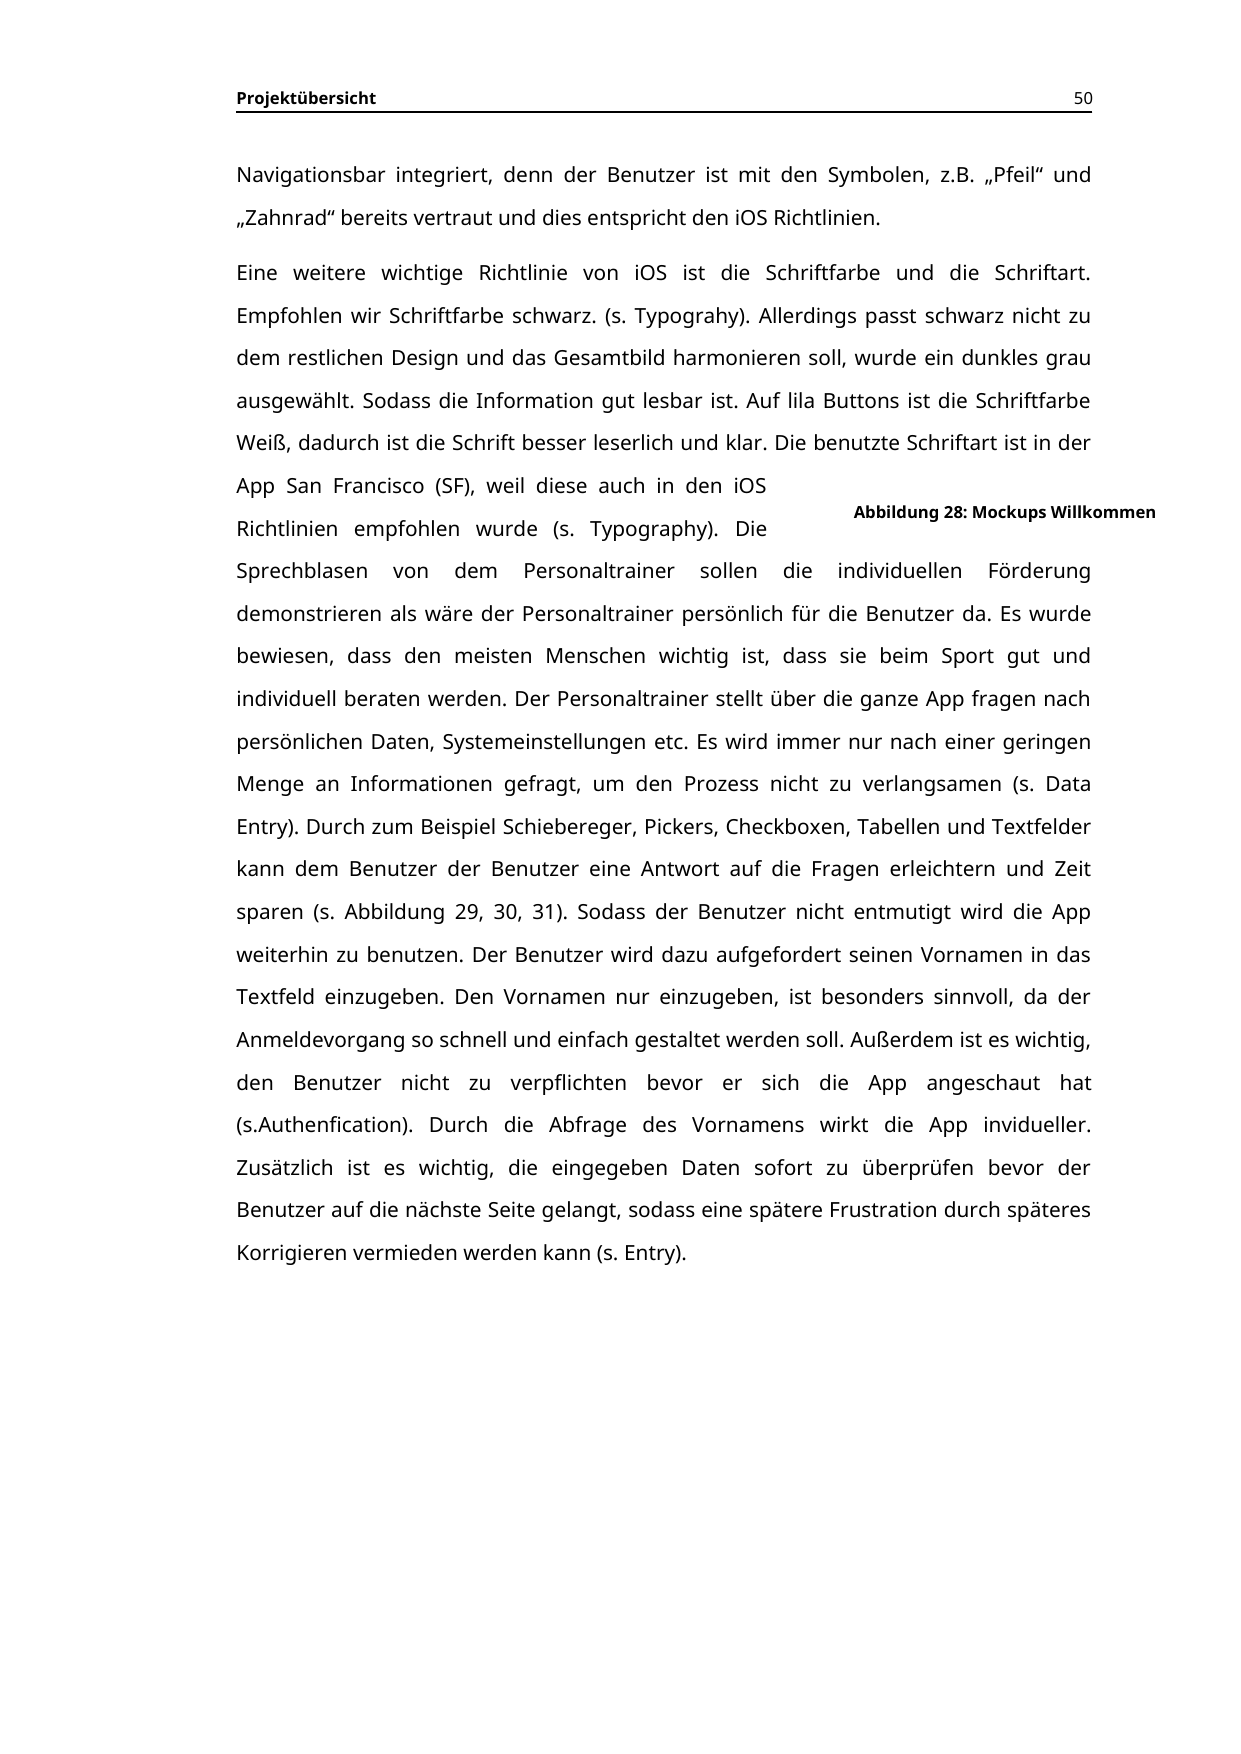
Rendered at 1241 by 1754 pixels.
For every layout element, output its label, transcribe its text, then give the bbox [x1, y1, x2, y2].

text Eine weitere wichtige Richtlinie von iOS ist die Schriftfarbe und die Schriftart. Empfohlen wir Schriftfarbe schwarz. (s. Typograhy). Allerdings passt schwarz nicht zu dem restlichen Design und das Gesamtbild harmonieren soll, wurde ein dunkles grau ausgewählt. Sodass die Information gut lesbar ist. Auf lila Buttons ist die Schriftfarbe Weiß, dadurch ist die Schrift besser leserlich und klar. Die benutzte Schriftart ist in der App San Francisco (SF), weil diese auch in den iOS Richtlinien empfohlen wurde (s. Typography). Die Sprechblasen von dem Personaltrainer sollen die individuellen Förderung demonstrieren als wäre der Personaltrainer persönlich für die Benutzer da. Es wurde bewiesen, dass den meisten Menschen wichtig ist, dass sie beim Sport gut und individuell beraten werden. Der Personaltrainer stellt über die ganze App fragen nach persönlichen Daten, Systemeinstellungen etc. Es wird immer nur nach einer geringen Menge an Informationen gefragt, um den Prozess nicht zu verlangsamen (s. Data Entry). Durch zum Beispiel Schiebereger, Pickers, Checkboxen, Tabellen und Textfelder kann dem Benutzer der Benutzer eine Antwort auf die Fragen erleichtern und Zeit sparen (s. Abbildung 29, 30, 31). Sodass der Benutzer nicht entmutigt wird die App weiterhin zu benutzen. Der Benutzer wird dazu aufgefordert seinen Vornamen in das Textfeld einzugeben. Den Vornamen nur einzugeben, ist besonders sinnvoll, da der Anmeldevorgang so schnell und einfach gestaltet werden soll. Außerdem ist es wichtig, den Benutzer nicht zu verpflichten bevor er sich die App angeschaut hat (s.Authenfication). Durch die Abfrage des Vornamens wirkt die App invidueller. Zusätzlich ist es wichtig, die eingegeben Daten sofort zu überprüfen bevor der Benutzer auf die nächste Seite gelangt, sodass eine spätere Frustration durch späteres Korrigieren vermieden werden kann (s. Entry). [236, 258, 1092, 1266]
